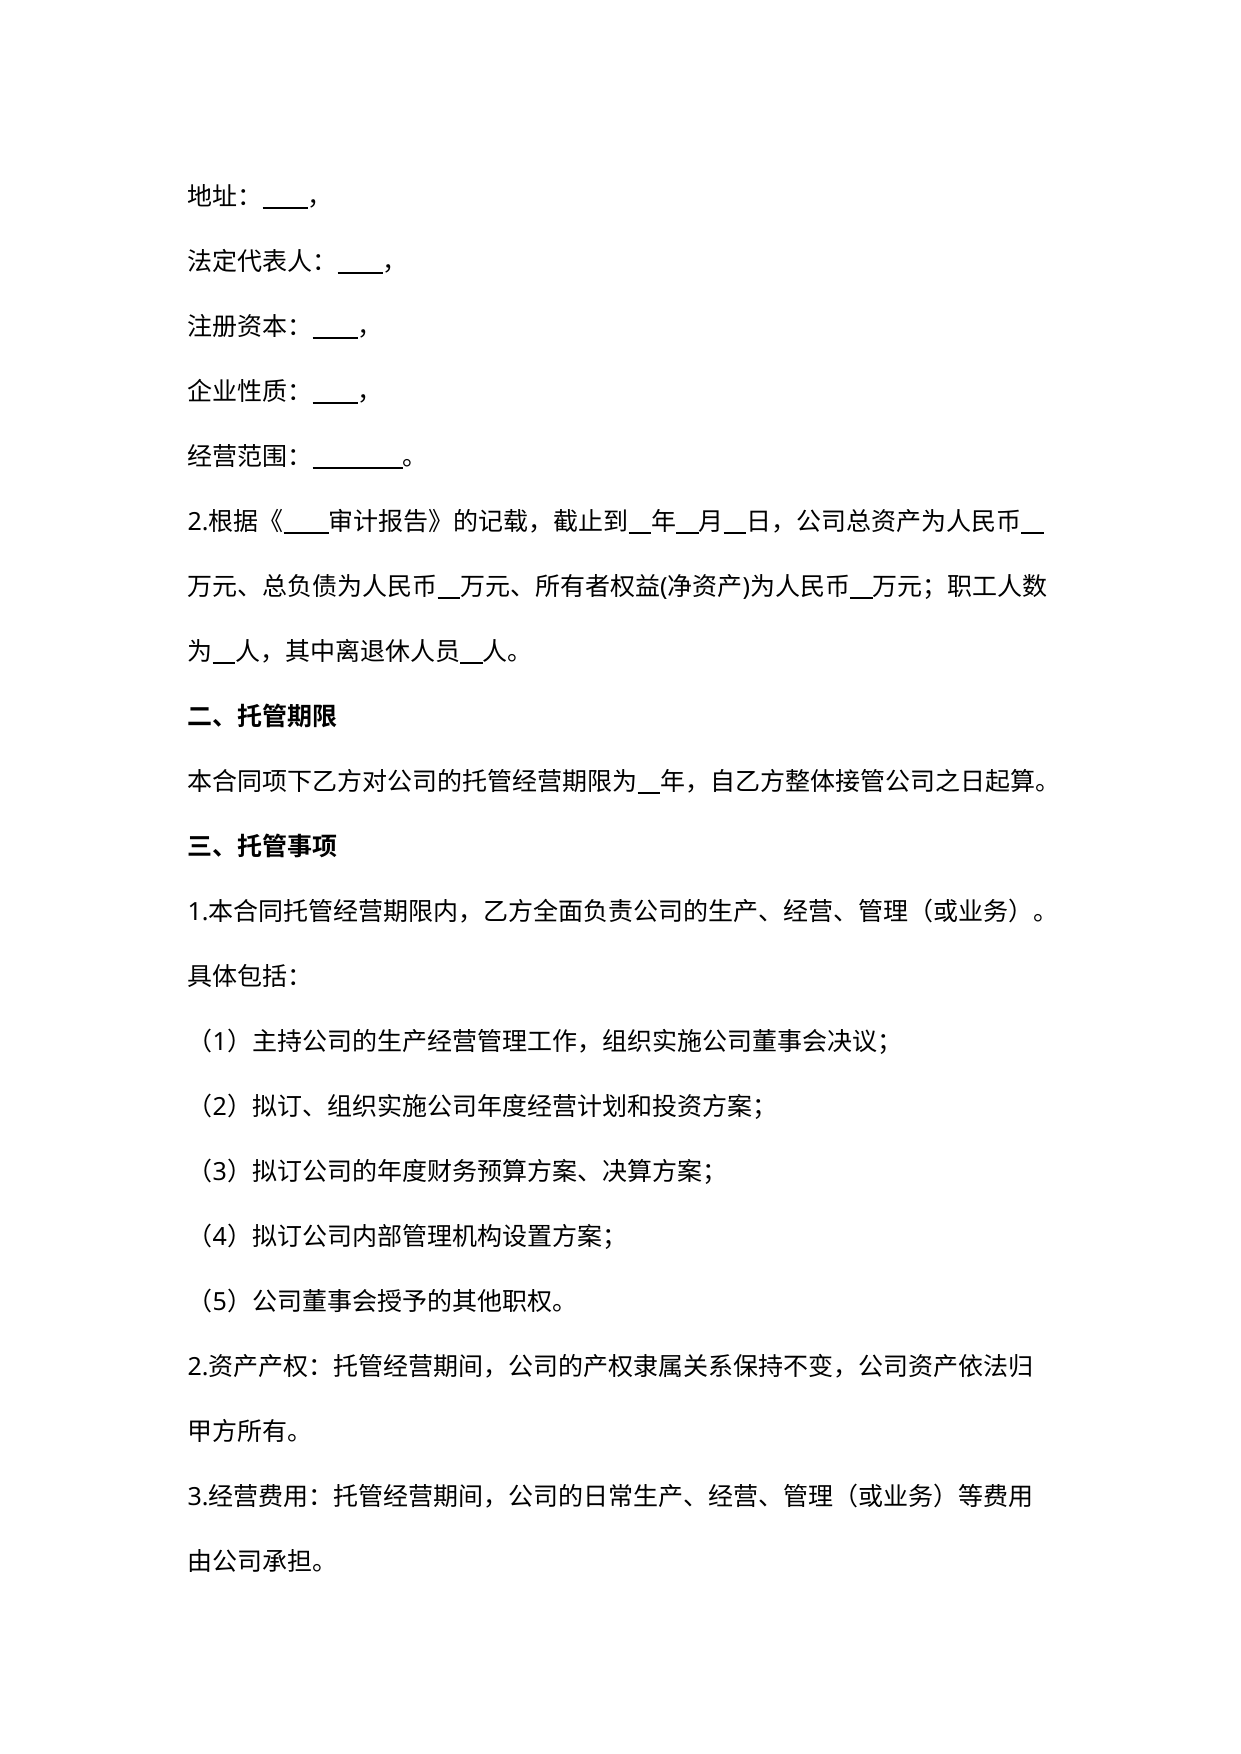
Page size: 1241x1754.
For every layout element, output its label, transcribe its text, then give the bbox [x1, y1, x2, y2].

text （5）公司董事会授予的其他职权。 [187, 1267, 1053, 1332]
subtitle 二、托管期限 [187, 682, 1053, 747]
text （4）拟订公司内部管理机构设置方案； [187, 1202, 1053, 1267]
text （2）拟订、组织实施公司年度经营计划和投资方案； [187, 1072, 1053, 1137]
text 法定代表人： ， [187, 227, 1053, 292]
text 2.根据《 审计报告》的记载，截止到 年 月 日，公司总资产为人民币 万元、总负债为人民币 万元、所有者权益(净资产)为人民币 万元；职工人数为 人，其中离退休人员 人。 [187, 487, 1053, 682]
text （3）拟订公司的年度财务预算方案、决算方案； [187, 1137, 1053, 1202]
text 2.资产产权：托管经营期间，公司的产权隶属关系保持不变，公司资产依法归甲方所有。 [187, 1332, 1053, 1462]
text 本合同项下乙方对公司的托管经营期限为 年，自乙方整体接管公司之日起算。 [187, 747, 1053, 812]
text 注册资本： ， [187, 292, 1053, 357]
text 企业性质： ， [187, 357, 1053, 422]
text 3.经营费用：托管经营期间，公司的日常生产、经营、管理（或业务）等费用由公司承担。 [187, 1462, 1053, 1592]
text 地址： ， [187, 162, 1053, 227]
text 具体包括： [187, 942, 1053, 1007]
text 1.本合同托管经营期限内，乙方全面负责公司的生产、经营、管理（或业务）。 [187, 877, 1053, 942]
subtitle 三、托管事项 [187, 812, 1053, 877]
text 经营范围： 。 [187, 422, 1053, 487]
text （1）主持公司的生产经营管理工作，组织实施公司董事会决议； [187, 1007, 1053, 1072]
